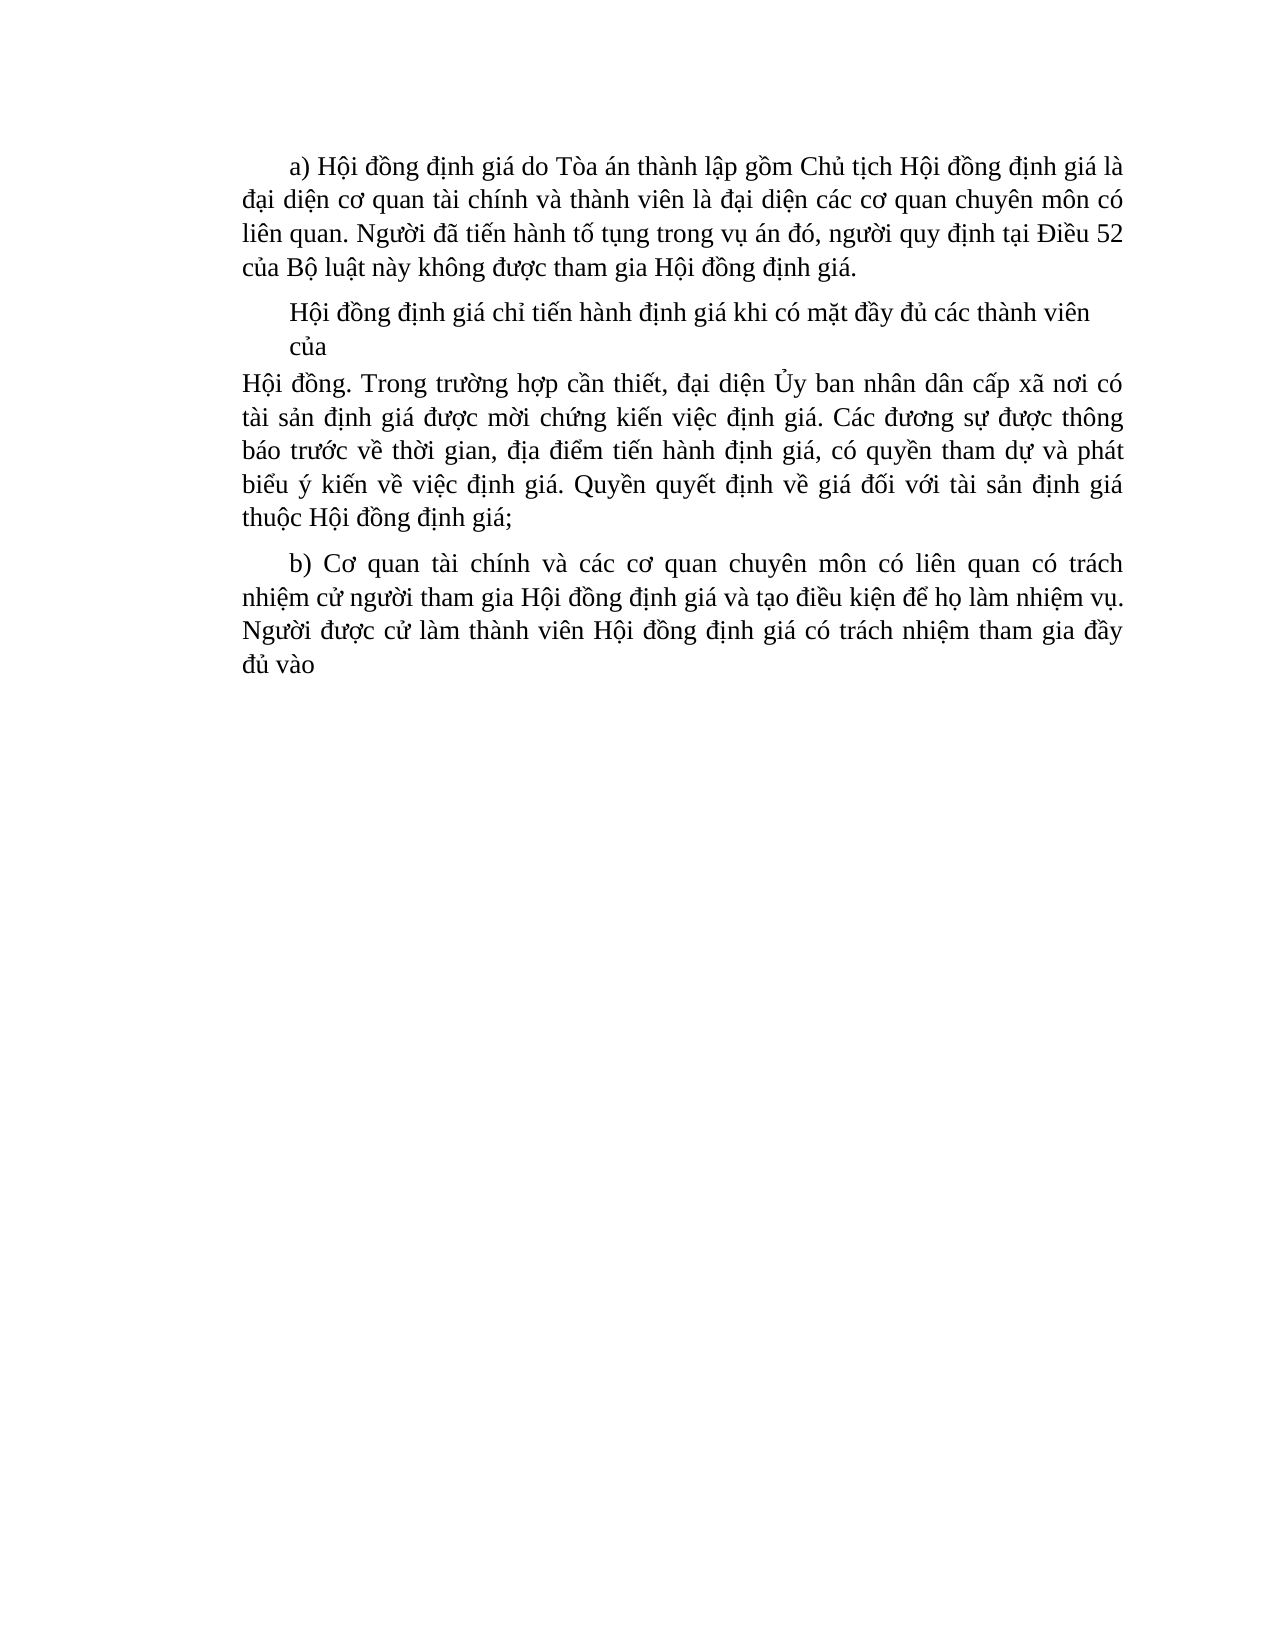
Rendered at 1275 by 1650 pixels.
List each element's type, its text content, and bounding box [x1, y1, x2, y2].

text Hội đồng. Trong trường hợp cần thiết, đại diện Ủy ban nhân dân cấp xã nơi có tài sản định giá được mời chứng kiến việc định giá. Các đương sự được thông báo trước về thời gian, địa điểm tiến hành định giá, có quyền tham dự và phát biểu ý kiến về việc định giá. Quyền quyết định về giá đối với tài sản định giá thuộc Hội đồng định giá; [242, 367, 1125, 533]
text Hội đồng định giá chỉ tiến hành định giá khi có mặt đầy đủ các thành viên của [289, 297, 1125, 361]
text a) Hội đồng định giá do Tòa án thành lập gồm Chủ tịch Hội đồng định giá là đại diện cơ quan tài chính và thành viên là đại diện các cơ quan chuyên môn có liên quan. Người đã tiến hành tố tụng trong vụ án đó, người quy định tại Điều 52 của Bộ luật này không được tham gia Hội đồng định giá. [242, 150, 1125, 282]
text b) Cơ quan tài chính và các cơ quan chuyên môn có liên quan có trách nhiệm cử người tham gia Hội đồng định giá và tạo điều kiện để họ làm nhiệm vụ. Người được cử làm thành viên Hội đồng định giá có trách nhiệm tham gia đầy đủ vào [242, 547, 1125, 679]
